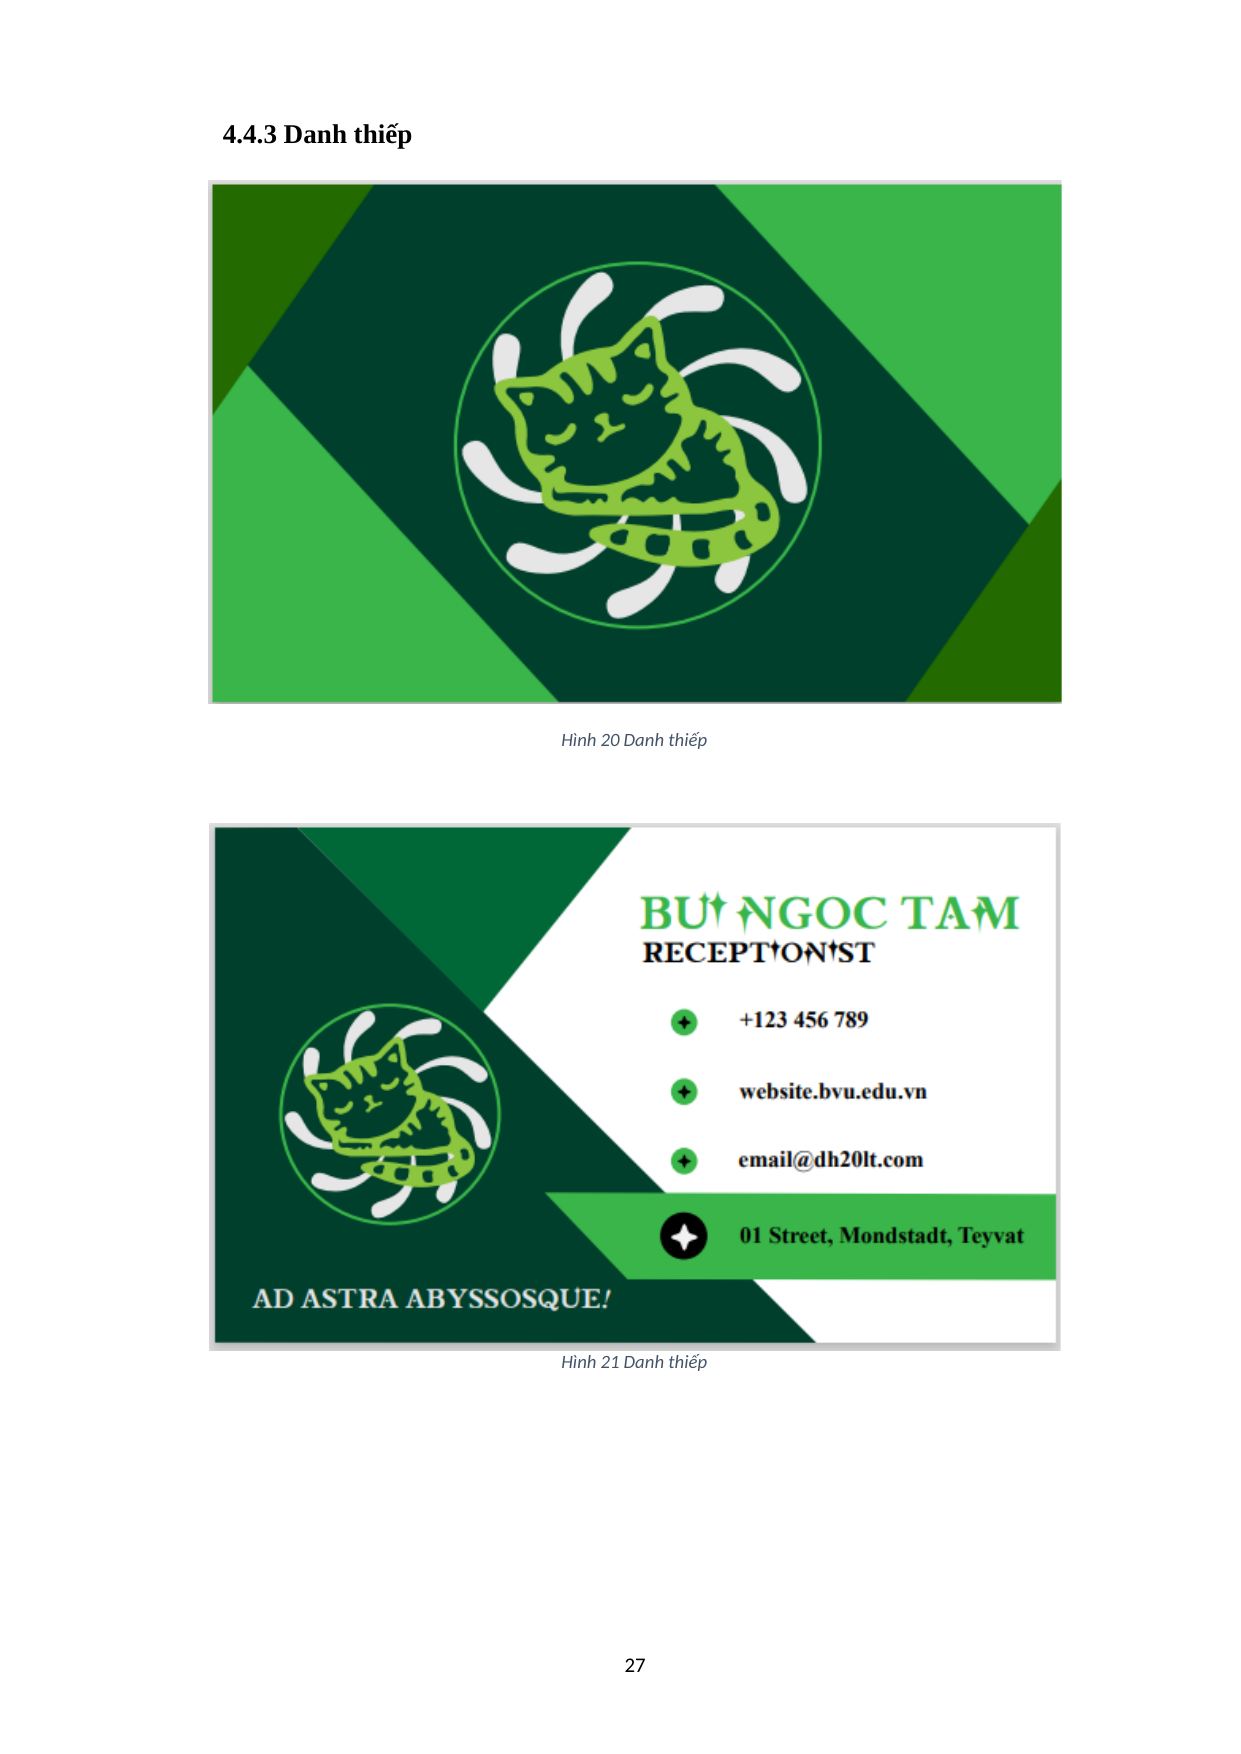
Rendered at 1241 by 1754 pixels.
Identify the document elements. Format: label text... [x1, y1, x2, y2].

picture [208, 180, 1062, 704]
text 4.4.3 Danh thiếp [148, 118, 1122, 149]
picture [209, 823, 1061, 1351]
text Hình 20 Danh thiếp [148, 728, 1122, 751]
text Hình 21 Danh thiếp [148, 1350, 1122, 1373]
